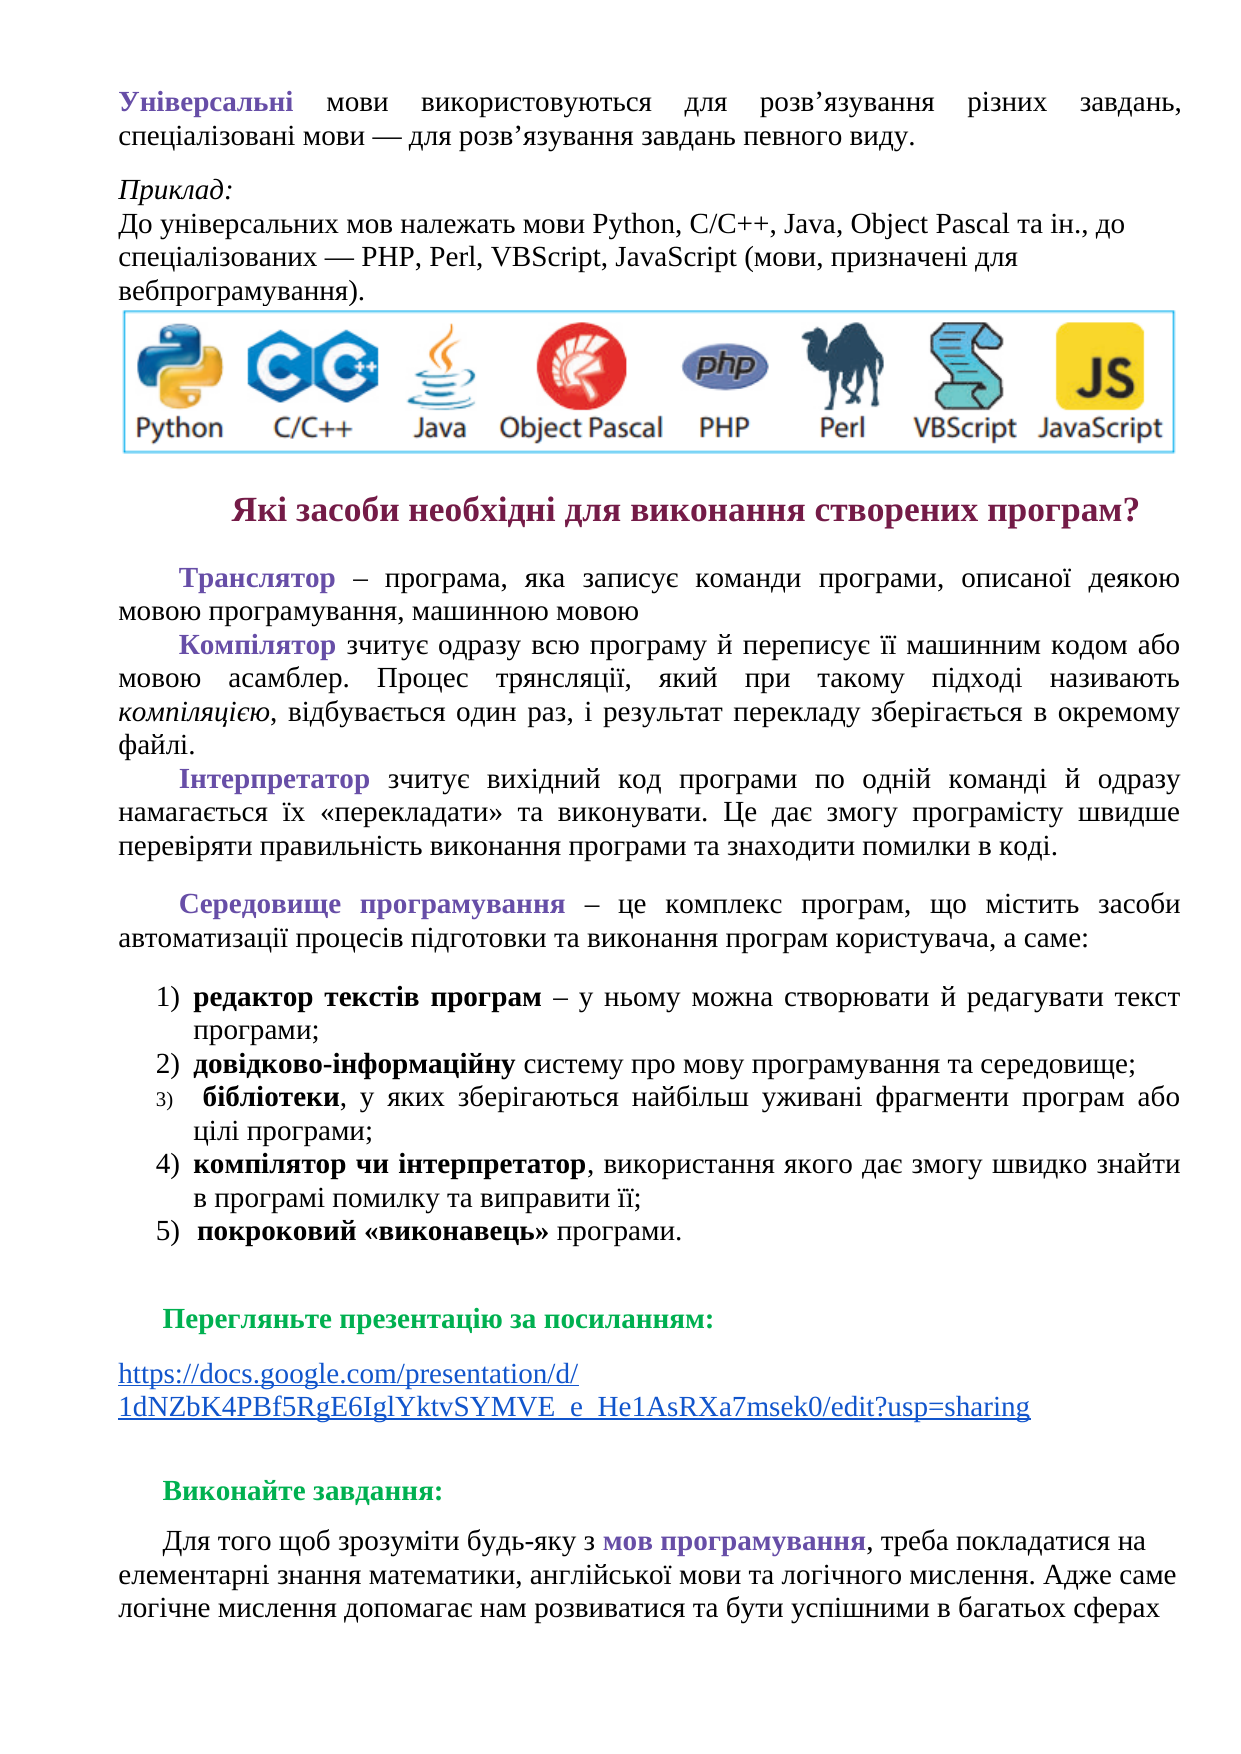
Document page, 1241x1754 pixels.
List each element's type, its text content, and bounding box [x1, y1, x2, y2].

text Інтерпретатор зчитує вихідний код програми по одній команді й одразу намагається їх «перекладати» та виконувати. Це дає змогу програмісту швидше перевіряти правильність виконання програми та знаходити помилки в коді. [118, 761, 1181, 862]
list довідково-інформаційну систему про мову програмування та середовище; [156, 1046, 1181, 1079]
picture [118, 306, 1182, 463]
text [118, 1523, 1183, 1624]
list бібліотеки, у яких зберігаються найбільш уживані фрагменти програм або цілі програми; [156, 1079, 1181, 1146]
text До універсальних мов належать мови Python, C/C++, Java, Object Pascal та ін., до спеціалізованих — РНР, Perl, VBScript, JavaScript (мови, призначені для вебпрограмування). [118, 206, 1181, 306]
text Які засоби необхідні для виконання створених програм? [118, 488, 1181, 529]
text Виконайте завдання: [118, 1473, 1183, 1507]
list покроковий «виконавець» програми. [156, 1213, 1181, 1247]
text Приклад: [118, 172, 1183, 206]
text Перегляньте презентацію за посиланням: [118, 1301, 1183, 1335]
text Транслятор – програма, яка записує команди програми, описаної деякою мовою програмування, машинною мовою [118, 560, 1181, 627]
list редактор текстів програм – у ньому можна створювати й редагувати текст програми; [156, 979, 1181, 1046]
text Середовище програмування – це комплекс програм, що містить засоби автоматизації процесів підготовки та виконання програм користувача, а саме: [118, 887, 1181, 954]
text Універсальні мови використовуються для розв’язування різних завдань, спеціалізовані мови — для розв’язування завдань певного виду. [118, 84, 1183, 152]
text https://docs.google.com/presentation/d/1dNZbK4PBf5RgE6IglYktvSYMVE_e_He1AsRXa7msek0/edit?usp=sharing [118, 1356, 1183, 1423]
list компілятор чи інтерпретатор, використання якого дає змогу швидко знайти в програмі помилку та виправити її; [156, 1146, 1181, 1213]
text Компілятор зчитує одразу всю програму й переписує її машинним кодом або мовою асамблер. Процес трянсляції, який при такому підході називають компіляцією, відбувається один раз, і результат перекладу зберігається в окремому файлі. [118, 627, 1181, 761]
